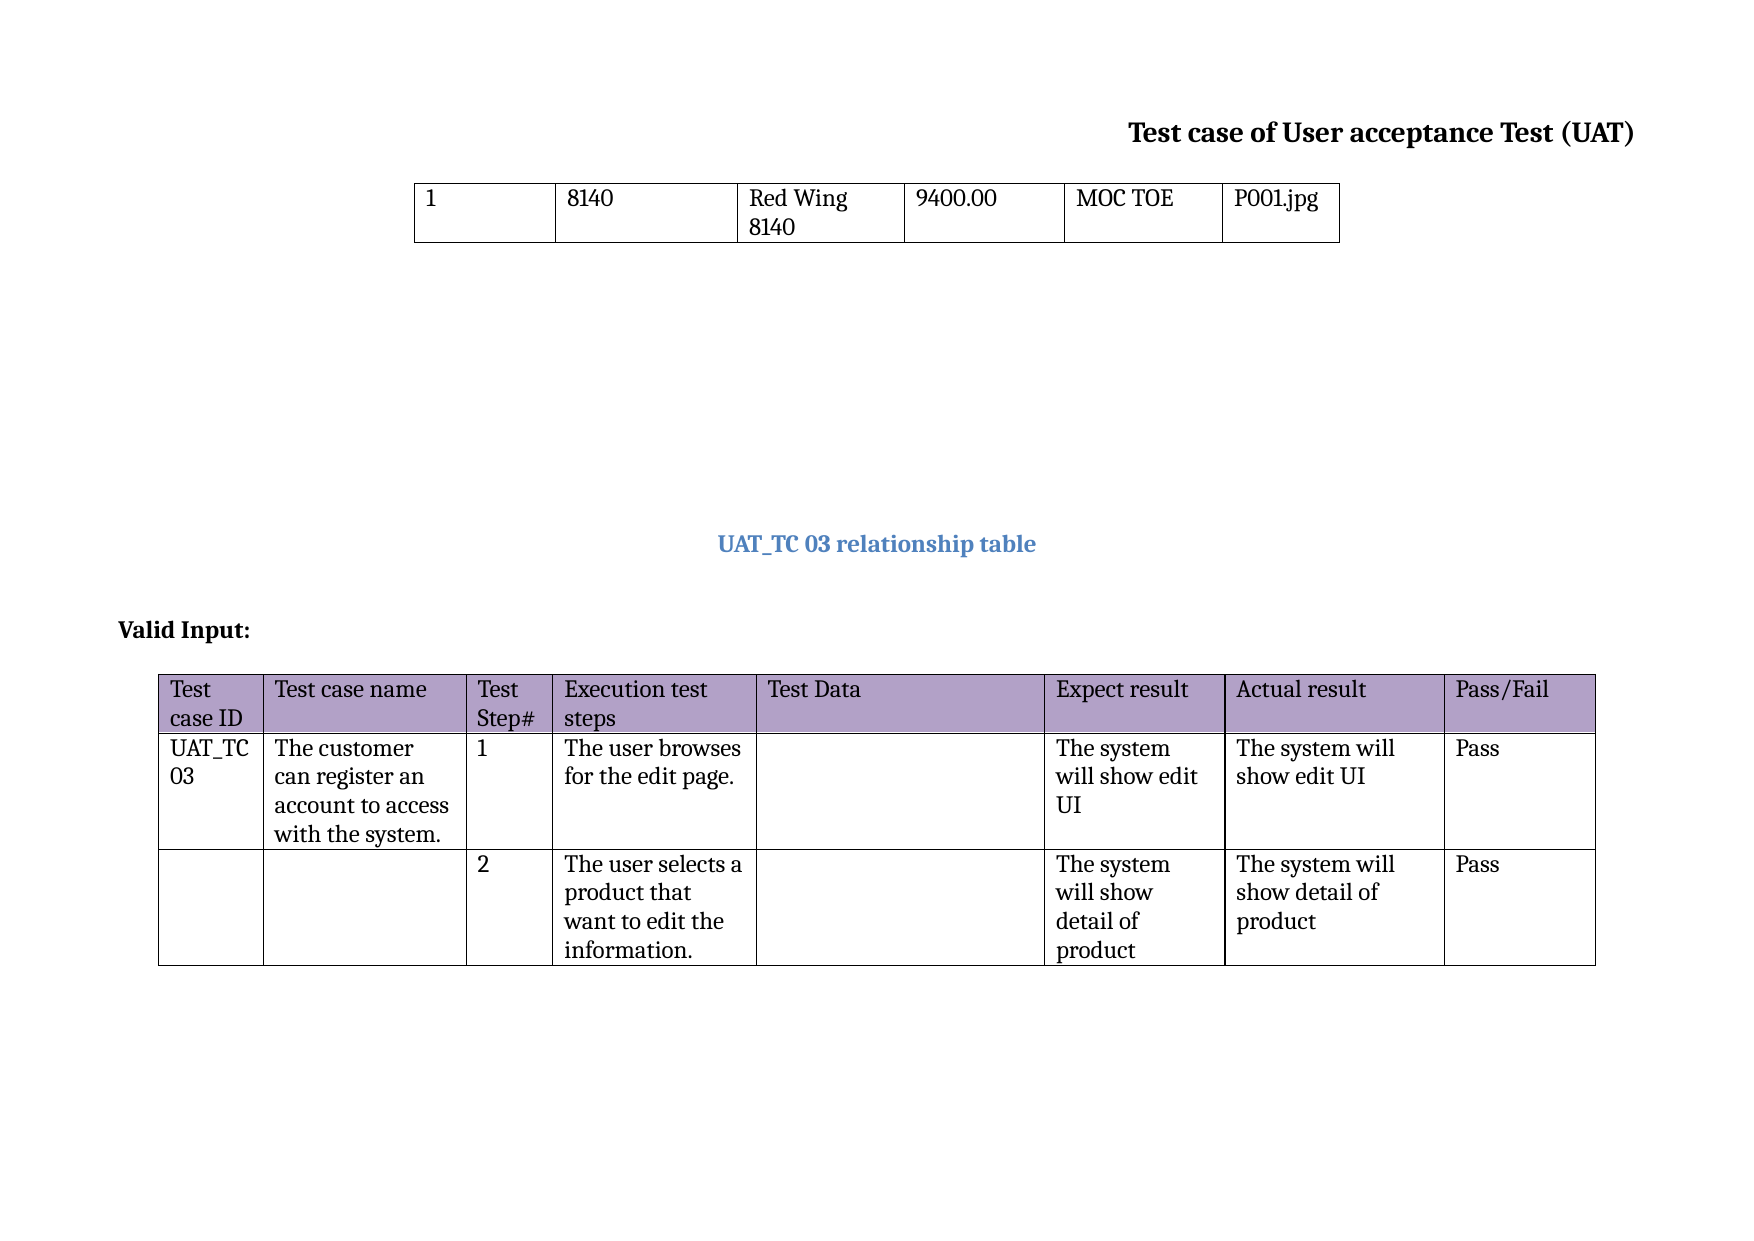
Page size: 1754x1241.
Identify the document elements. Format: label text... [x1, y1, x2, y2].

table_cell UAT_TC 03 [159, 734, 263, 848]
table_cell 2 [467, 850, 552, 964]
table_cell Red Wing 8140 [738, 184, 904, 242]
table_header Actual result [1226, 675, 1444, 732]
table_header Execution test steps [553, 675, 756, 732]
table_header Pass/Fail [1445, 675, 1595, 732]
table_cell [757, 734, 1044, 848]
table_cell The system will show detail of product [1045, 850, 1224, 964]
table_cell P001.jpg [1223, 184, 1339, 242]
table_cell Pass [1445, 734, 1595, 848]
table_cell The system will show edit UI [1045, 734, 1224, 848]
table_cell The user browses for the edit page. [553, 734, 756, 848]
table_cell [159, 850, 263, 964]
table_header Expect result [1045, 675, 1224, 732]
table_cell The system will show detail of product [1226, 850, 1444, 964]
table_cell The customer can register an account to access with the system. [264, 734, 466, 848]
table_cell 9400.00 [905, 184, 1064, 242]
text Valid Input: [118, 616, 1636, 645]
table_cell The user selects a product that want to edit the information. [553, 850, 756, 964]
table_header Test case name [264, 675, 466, 732]
table_cell Pass [1445, 850, 1595, 964]
table_cell 1 [467, 734, 552, 848]
table_cell 8140 [556, 184, 737, 242]
table_cell [757, 850, 1044, 964]
table_header Test Step# [467, 675, 552, 732]
table_cell [264, 850, 466, 964]
table_cell 1 [415, 184, 555, 242]
table_header Test case ID [159, 675, 263, 732]
table_header Test Data [757, 675, 1044, 732]
table_cell MOC TOE [1065, 184, 1222, 242]
table_cell The system will show edit UI [1226, 734, 1444, 848]
text UAT_TC 03 relationship table [118, 530, 1636, 559]
